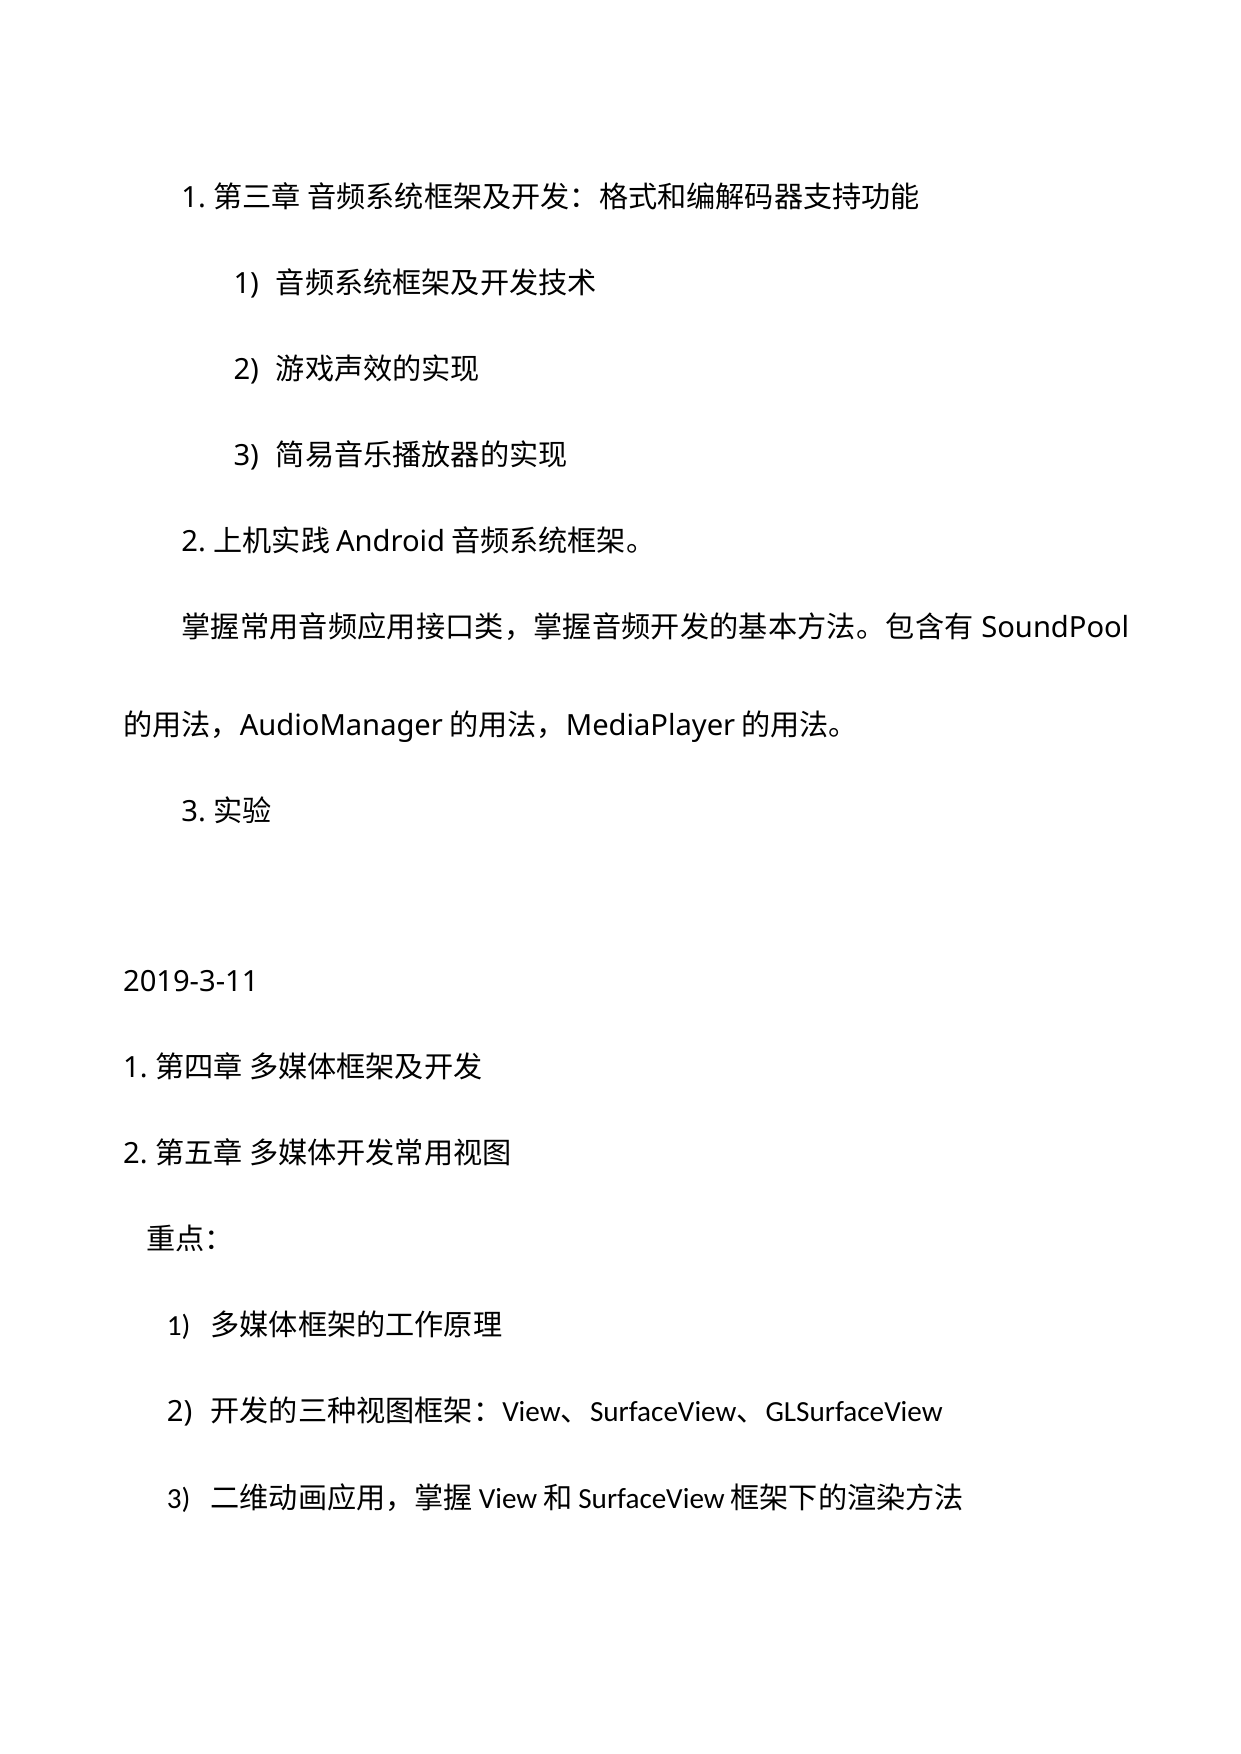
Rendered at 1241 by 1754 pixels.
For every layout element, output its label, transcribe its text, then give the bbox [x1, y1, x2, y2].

list 实验 [123, 776, 1129, 841]
list 第三章 音频系统框架及开发：格式和编解码器支持功能 [123, 162, 1129, 227]
list 多媒体框架的工作原理 [167, 1291, 1129, 1356]
list 开发的三种视图框架：View、SurfaceView、GLSurfaceView [167, 1377, 1129, 1442]
list 上机实践Android音频系统框架。 [123, 507, 1129, 572]
text 重点： [123, 1204, 1129, 1269]
list 简易音乐播放器的实现 [233, 420, 1129, 485]
text 掌握常用音频应用接口类，掌握音频开发的基本方法。包含有SoundPool的用法，AudioManager的用法，MediaPlayer的用法。 [123, 593, 1129, 755]
list 音频系统框架及开发技术 [233, 248, 1129, 313]
list 二维动画应用，掌握View和SurfaceView框架下的渲染方法 [167, 1463, 1129, 1528]
list 第五章 多媒体开发常用视图 [123, 1118, 1129, 1183]
list 游戏声效的实现 [233, 334, 1129, 399]
text 2019-3-11 [123, 947, 1129, 1012]
list 第四章 多媒体框架及开发 [123, 1032, 1129, 1097]
